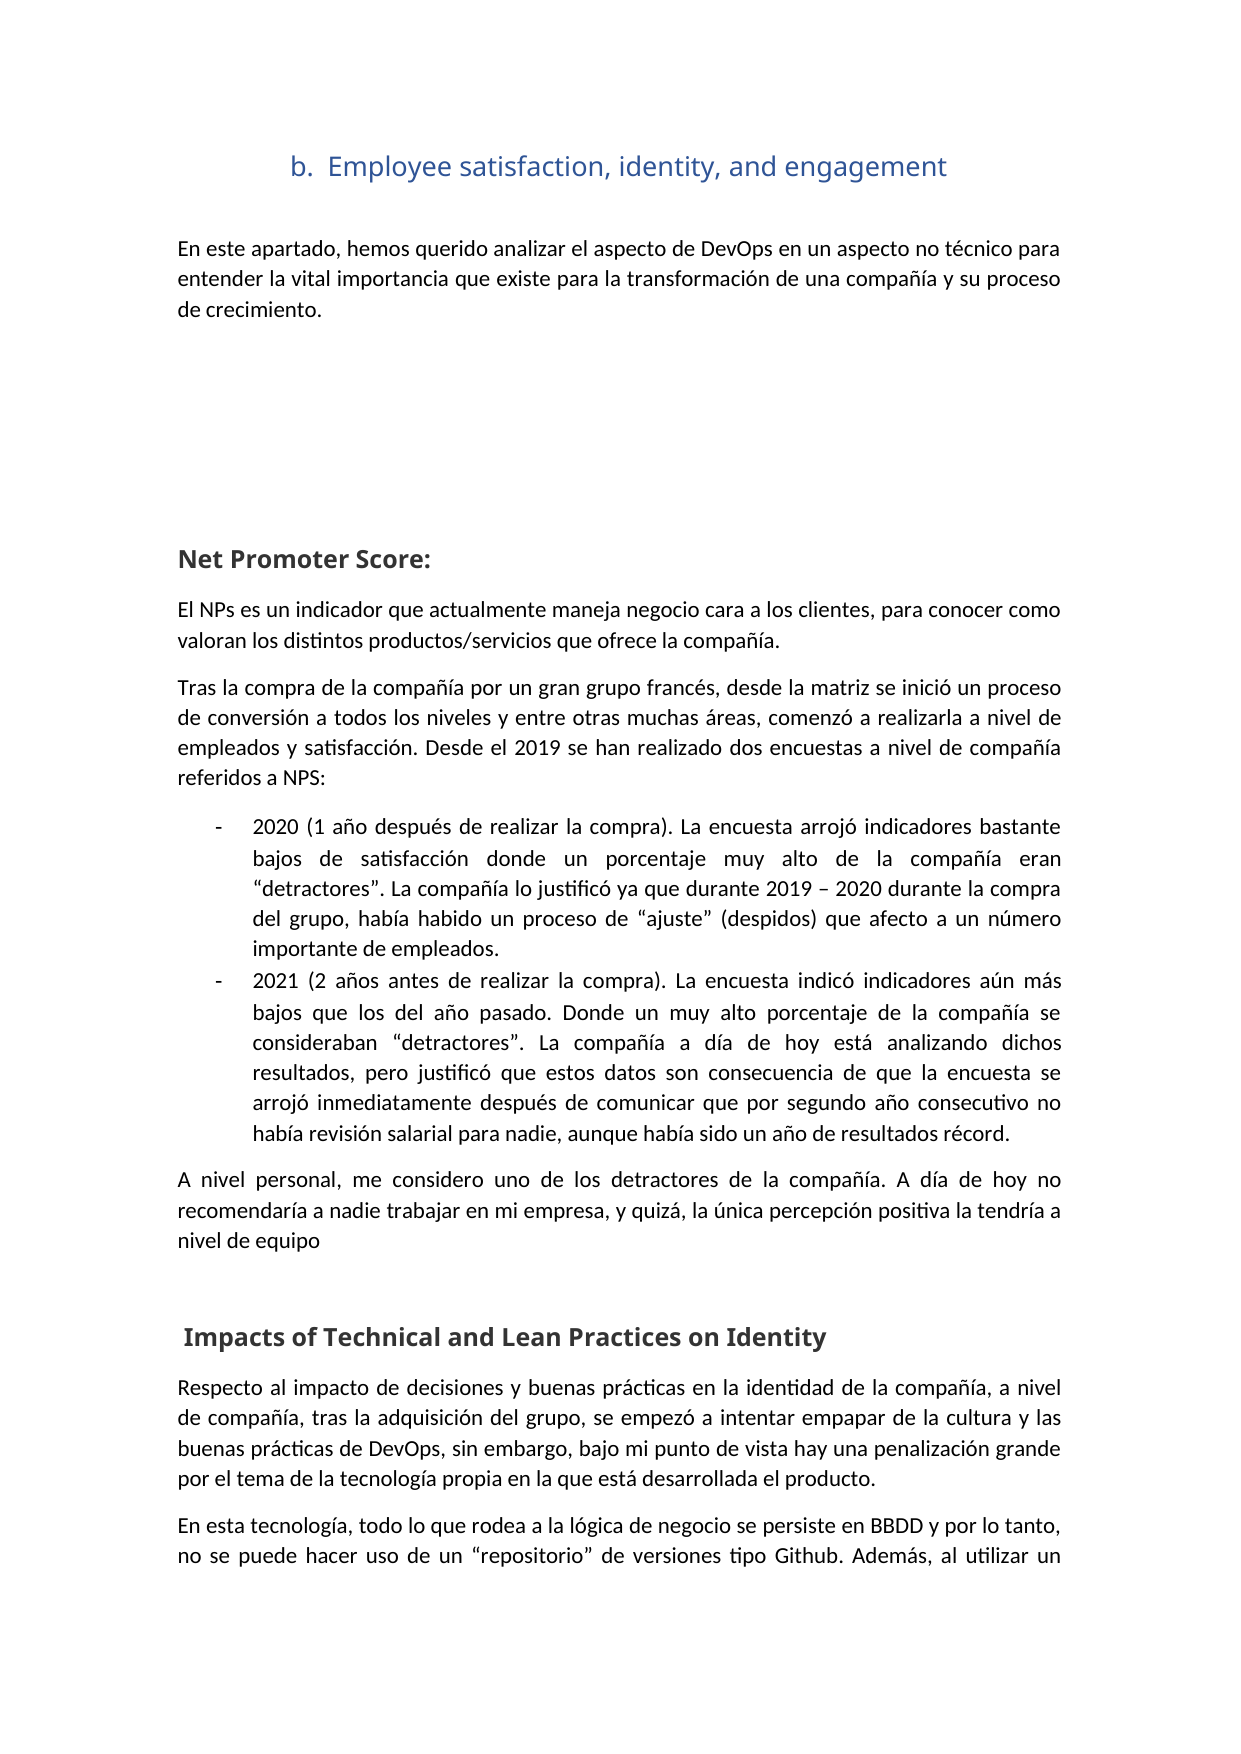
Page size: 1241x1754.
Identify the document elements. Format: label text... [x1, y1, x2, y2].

text A nivel personal, me considero uno de los detractores de la compañía. A día de hoy no recomendaría a nadie trabajar en mi empresa, y quizá, la única percepción positiva la tendría a nivel de equipo [177, 1166, 1063, 1254]
text Respecto al impacto de decisiones y buenas prácticas en la identidad de la compañía, a nivel de compañía, tras la adquisición del grupo, se empezó a intentar empapar de la cultura y las buenas prácticas de DevOps, sin embargo, bajo mi punto de vista hay una penalización grande por el tema de la tecnología propia en la que está desarrollada el producto. [177, 1373, 1063, 1492]
text Tras la compra de la compañía por un gran grupo francés, desde la matriz se inició un proceso de conversión a todos los niveles y entre otras muchas áreas, comenzó a realizarla a nivel de empleados y satisfacción. Desde el 2019 se han realizado dos encuestas a nivel de compañía referidos a NPS: [177, 673, 1063, 791]
list 2020 (1 año después de realizar la compra). La encuesta arrojó indicadores bastante bajos de satisfacción donde un porcentaje muy alto de la compañía eran “detractores”. La compañía lo justificó ya que durante 2019 – 2020 durante la compra del grupo, había habido un proceso de “ajuste” (despidos) que afecto a un número importante de empleados. [215, 810, 1063, 962]
subtitle Employee satisfaction, identity, and engagement [290, 148, 1063, 184]
list 2021 (2 años antes de realizar la compra). La encuesta indicó indicadores aún más bajos que los del año pasado. Donde un muy alto porcentaje de la compañía se consideraban “detractores”. La compañía a día de hoy está analizando dichos resultados, pero justificó que estos datos son consecuencia de que la encuesta se arrojó inmediatamente después de comunicar que por segundo año consecutivo no había revisión salarial para nadie, aunque había sido un año de resultados récord. [215, 964, 1063, 1147]
text Net Promoter Score: [177, 542, 1063, 576]
text Impacts of Technical and Lean Practices on Identity [177, 1320, 1063, 1354]
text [177, 1511, 1063, 1569]
text En este apartado, hemos querido analizar el aspecto de DevOps en un aspecto no técnico para entender la vital importancia que existe para la transformación de una compañía y su proceso de crecimiento. [177, 234, 1063, 323]
text El NPs es un indicador que actualmente maneja negocio cara a los clientes, para conocer como valoran los distintos productos/servicios que ofrece la compañía. [177, 596, 1063, 654]
